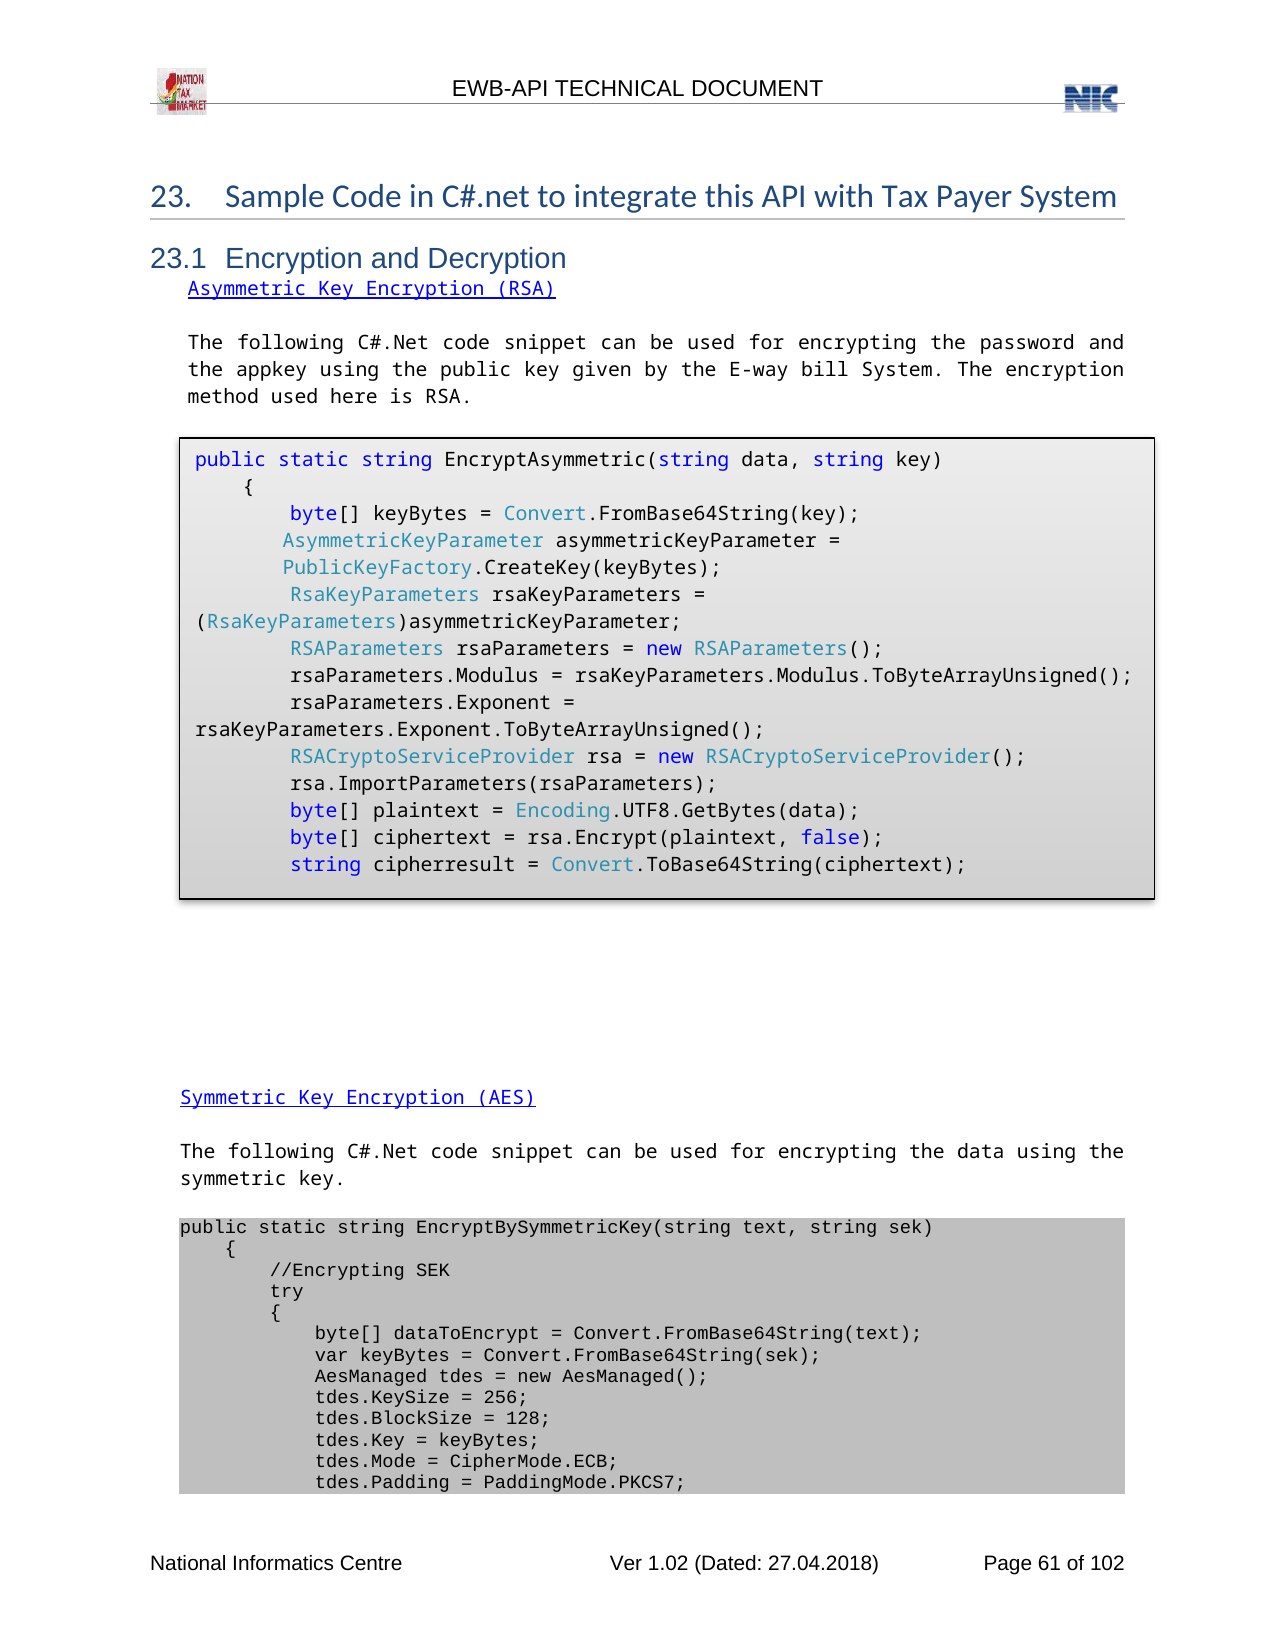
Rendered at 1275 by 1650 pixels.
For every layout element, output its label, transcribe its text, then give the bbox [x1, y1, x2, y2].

picture [1059, 81, 1121, 103]
picture [156, 68, 207, 103]
text Symmetric Key Encryption (AES) [150, 1083, 1125, 1110]
text The following C#.Net code snippet can be used for encrypting the data using the symmetric key. [179, 1137, 1125, 1191]
text tdes.Padding = PaddingMode.PKCS7; [179, 1473, 1125, 1494]
text The following C#.Net code snippet can be used for encrypting the password and the appkey using the public key given by the E-way bill System. The encryption method used here is RSA. [187, 328, 1125, 409]
text try [179, 1282, 1125, 1303]
text public static string EncryptBySymmetricKey(string text, string sek) [179, 1218, 1125, 1239]
text { [179, 1303, 1125, 1324]
text var keyBytes = Convert.FromBase64String(sek); [179, 1345, 1125, 1367]
picture [156, 104, 207, 115]
text Asymmetric Key Encryption (RSA) [150, 274, 1125, 301]
text { [179, 1239, 1125, 1260]
text tdes.Key = keyBytes; [179, 1430, 1125, 1452]
text //Encrypting SEK [179, 1260, 1125, 1282]
text tdes.Mode = CipherMode.ECB; [179, 1452, 1125, 1473]
picture [1059, 104, 1121, 115]
text byte[] dataToEncrypt = Convert.FromBase64String(text); [179, 1324, 1125, 1345]
text tdes.BlockSize = 128; [179, 1409, 1125, 1430]
subtitle Encryption and Decryption [150, 241, 1125, 274]
text tdes.KeySize = 256; [179, 1388, 1125, 1409]
subtitle Sample Code in C#.net to integrate this API with Tax Payer System [150, 175, 1125, 218]
text AesManaged tdes = new AesManaged(); [179, 1367, 1125, 1388]
